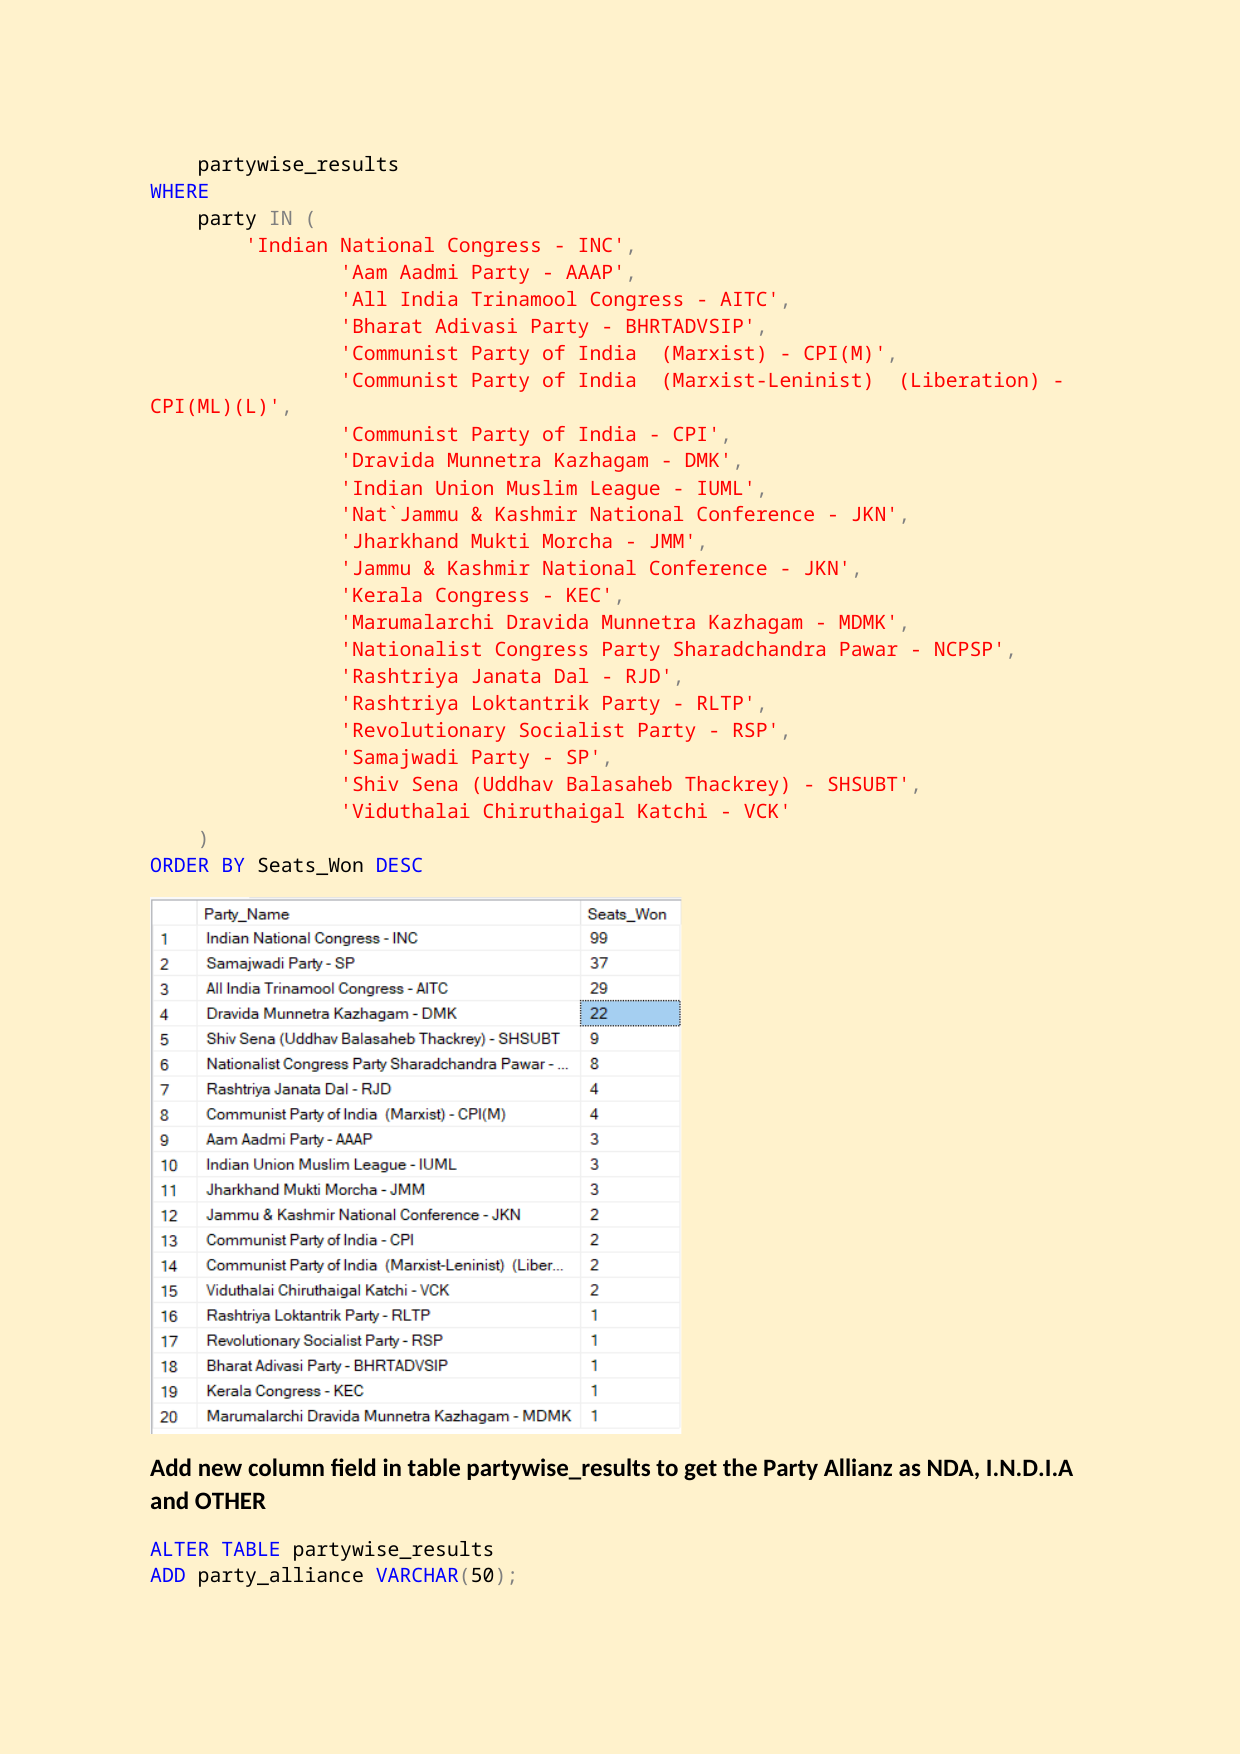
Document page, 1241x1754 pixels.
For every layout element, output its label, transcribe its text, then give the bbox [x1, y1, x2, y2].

text Add new column field in table partywise_results to get the Party Allianz as NDA, I.N.D.I.A and OTHER [150, 1452, 1090, 1516]
text 'Kerala Congress - KEC', [150, 582, 1090, 609]
text 'Dravida Munnetra Kazhagam - DMK', [150, 447, 1090, 474]
text 'Communist Party of India (Marxist-Leninist) (Liberation) - CPI(ML)(L)', [150, 366, 1090, 420]
text ALTER TABLE partywise_results [150, 1535, 1090, 1562]
text 'Nationalist Congress Party Sharadchandra Pawar - NCPSP', [150, 636, 1090, 663]
text 'Viduthalai Chiruthaigal Katchi - VCK' [150, 797, 1090, 824]
text 'Communist Party of India (Marxist) - CPI(M)', [150, 339, 1090, 366]
picture [150, 897, 682, 1434]
text 'Shiv Sena (Uddhav Balasaheb Thackrey) - SHSUBT', [150, 771, 1090, 797]
text 'Indian National Congress - INC', [150, 231, 1090, 258]
text party IN ( [150, 204, 1090, 231]
text 'Bharat Adivasi Party - BHRTADVSIP', [150, 312, 1090, 339]
text 'Rashtriya Loktantrik Party - RLTP', [150, 689, 1090, 717]
text ) [150, 824, 1090, 851]
text 'Aam Aadmi Party - AAAP', [150, 258, 1090, 285]
text 'Jharkhand Mukti Morcha - JMM', [150, 528, 1090, 555]
text 'Communist Party of India - CPI', [150, 420, 1090, 447]
text 'Jammu & Kashmir National Conference - JKN', [150, 555, 1090, 582]
text 'Nat`Jammu & Kashmir National Conference - JKN', [150, 501, 1090, 528]
text 'Rashtriya Janata Dal - RJD', [150, 663, 1090, 689]
text 'Samajwadi Party - SP', [150, 743, 1090, 771]
text ADD party_alliance VARCHAR(50); [150, 1562, 1090, 1589]
text 'All India Trinamool Congress - AITC', [150, 285, 1090, 312]
text ORDER BY Seats_Won DESC [150, 851, 1090, 878]
text 'Revolutionary Socialist Party - RSP', [150, 717, 1090, 743]
text WHERE [150, 177, 1090, 204]
text 'Indian Union Muslim League - IUML', [150, 474, 1090, 501]
text 'Marumalarchi Dravida Munnetra Kazhagam - MDMK', [150, 609, 1090, 636]
text partywise_results [150, 150, 1090, 177]
